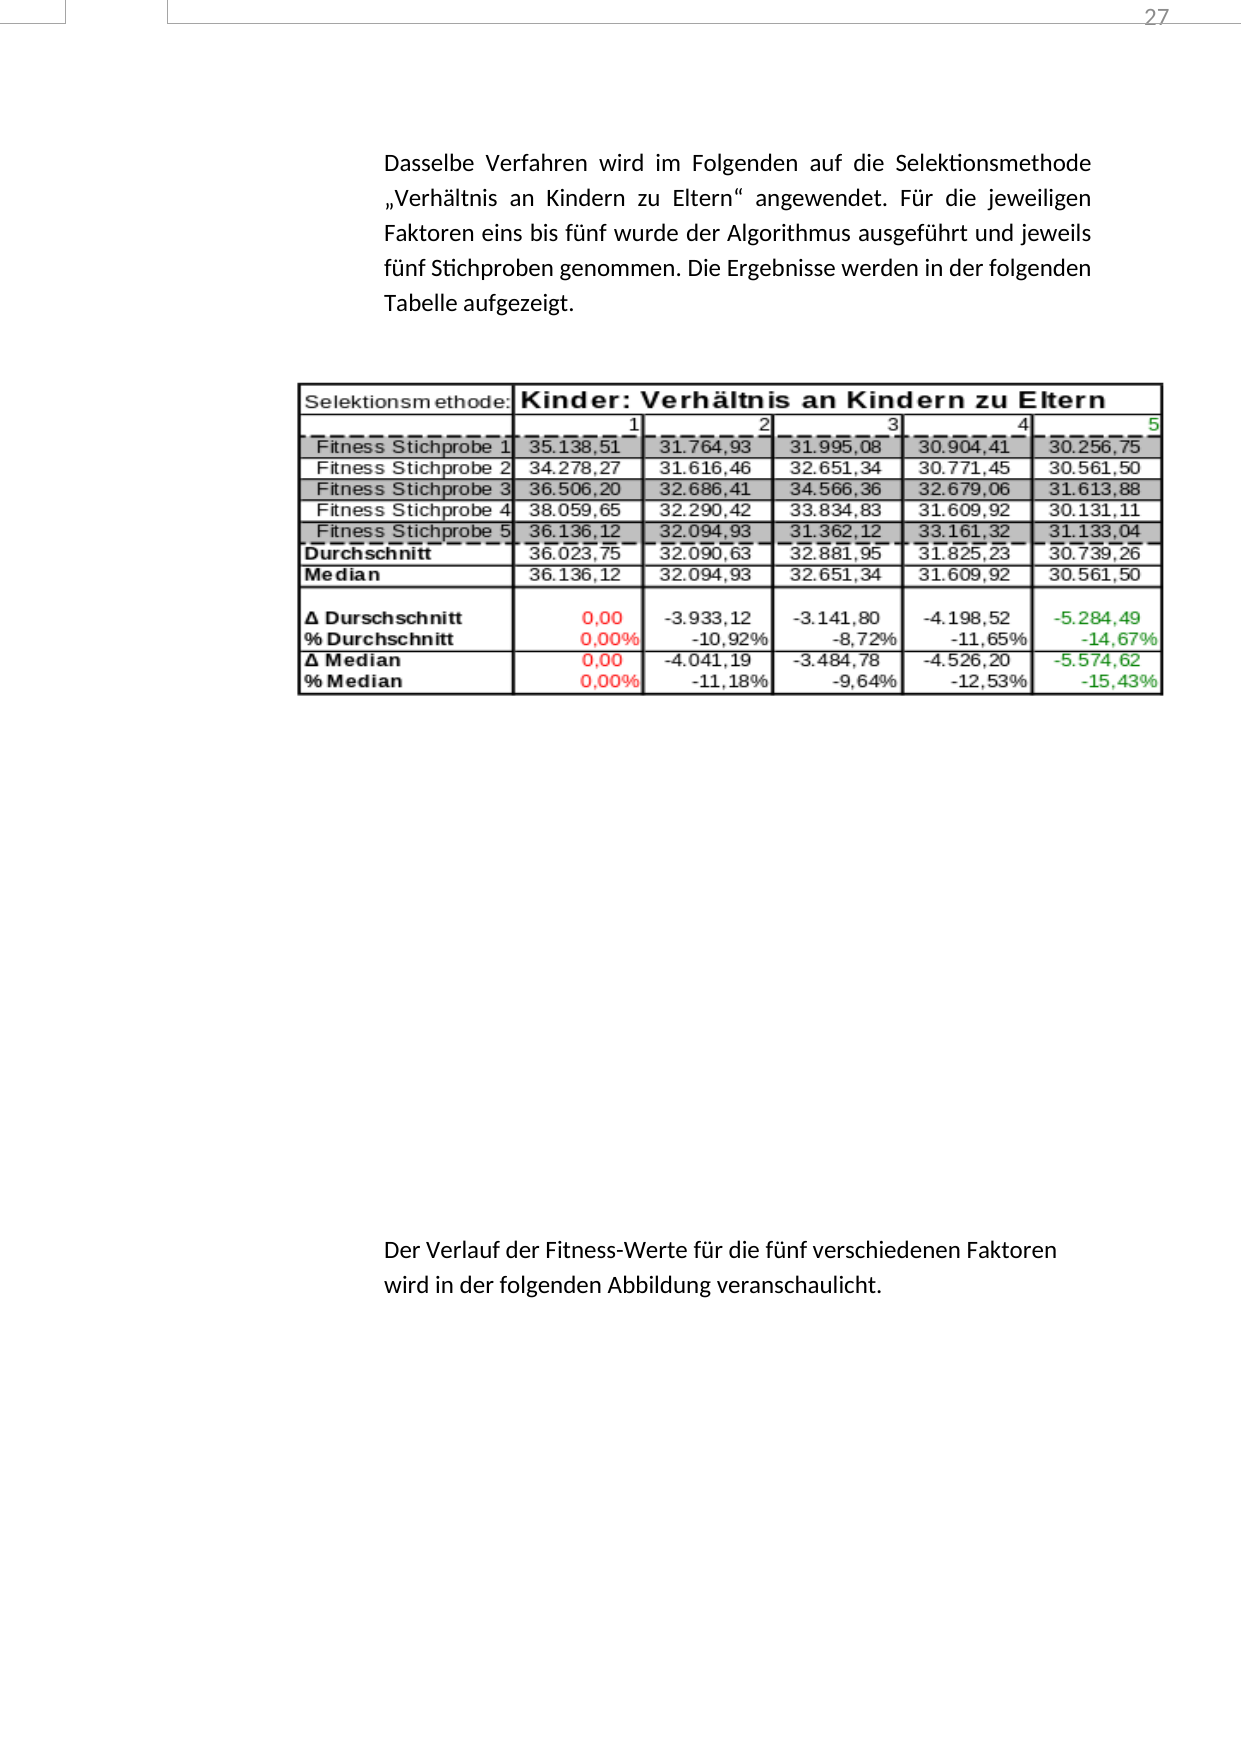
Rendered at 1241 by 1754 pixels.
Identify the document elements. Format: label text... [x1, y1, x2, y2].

text Dasselbe Verfahren wird im Folgenden auf die Selektionsmethode „Verhältnis an Kindern zu Eltern“ angewendet. Für die jeweiligen Faktoren eins bis fünf wurde der Algorithmus ausgeführt und jeweils fünf Stichproben genommen. Die Ergebnisse werden in der folgenden Tabelle aufgezeigt. [384, 148, 1093, 318]
text Der Verlauf der Fitness-Werte für die fünf verschiedenen Faktoren wird in der folgenden Abbildung veranschaulicht. [384, 1234, 1093, 1300]
